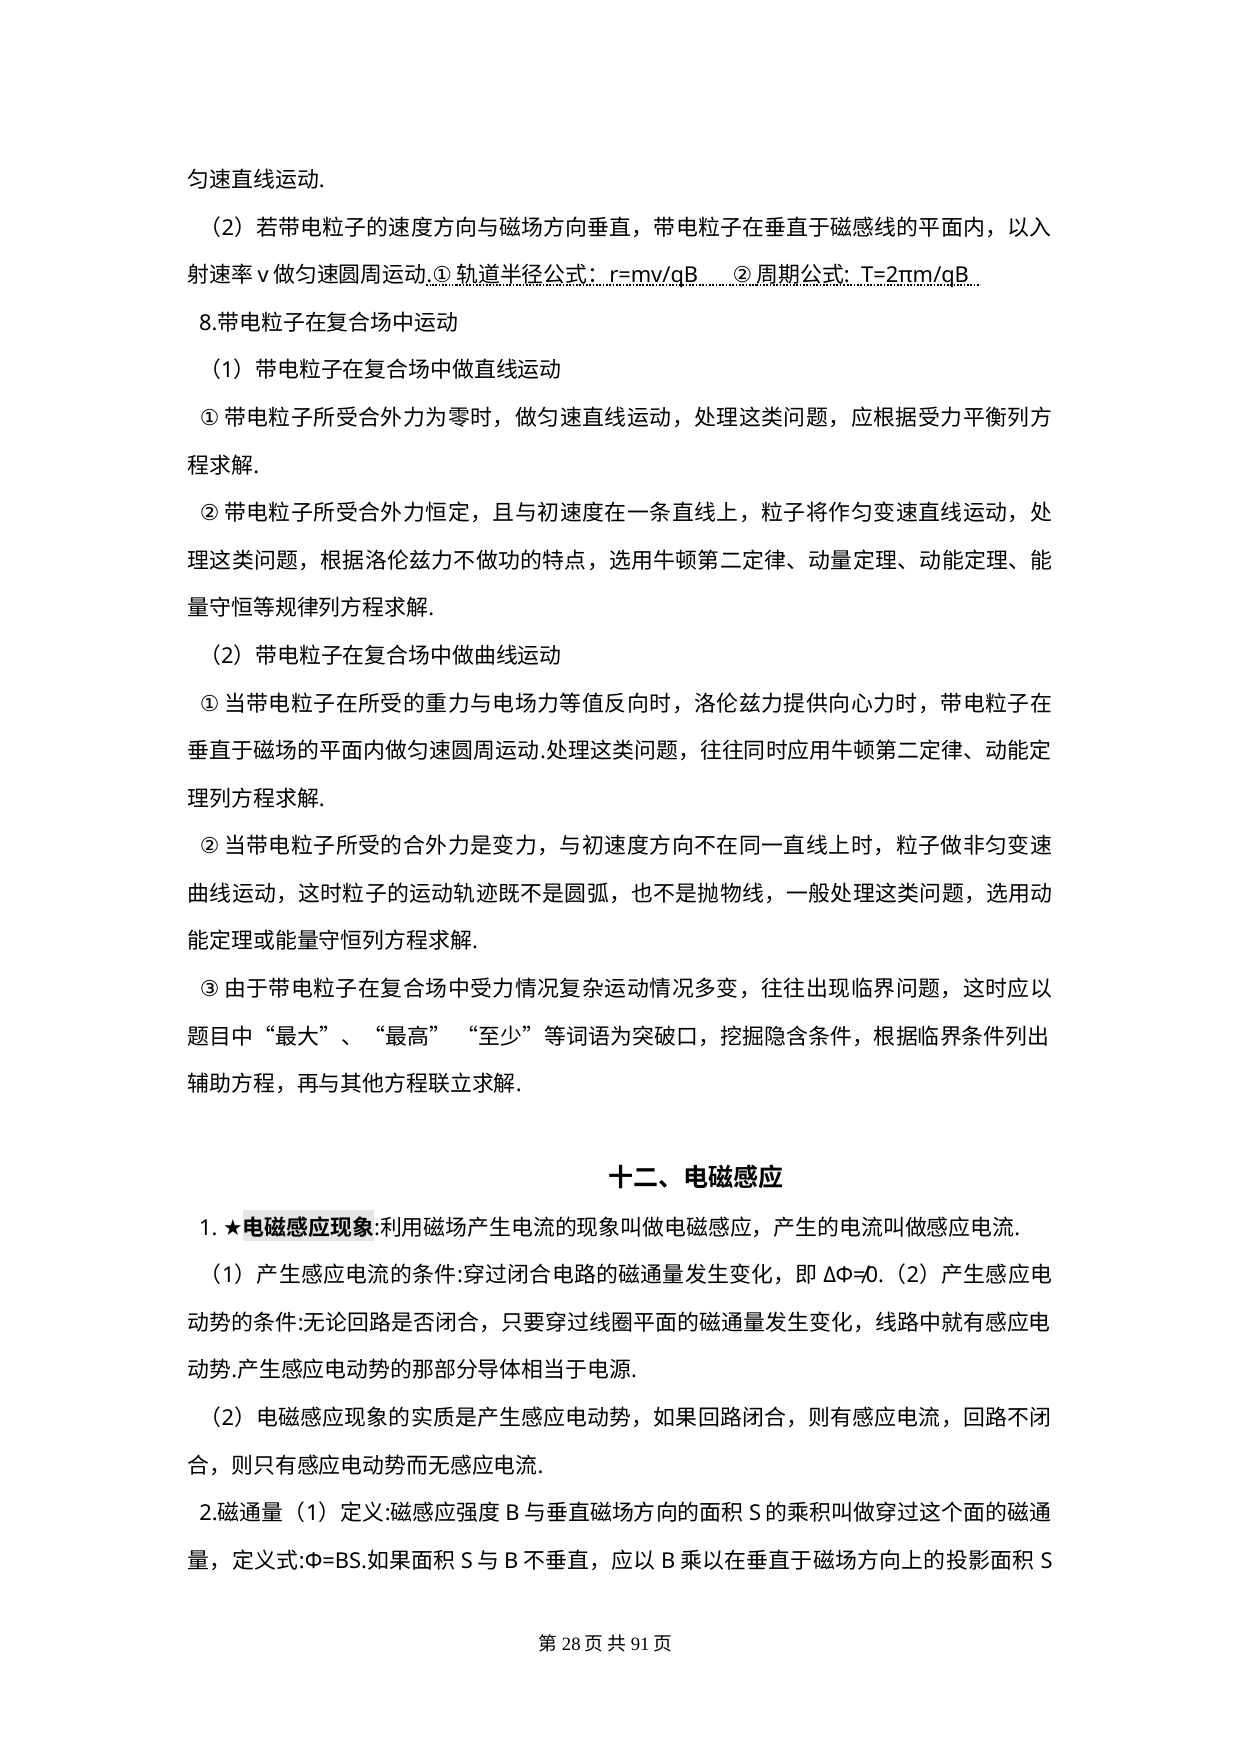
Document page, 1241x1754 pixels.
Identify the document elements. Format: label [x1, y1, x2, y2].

text [187, 1157, 1053, 1574]
text [187, 162, 1053, 1143]
